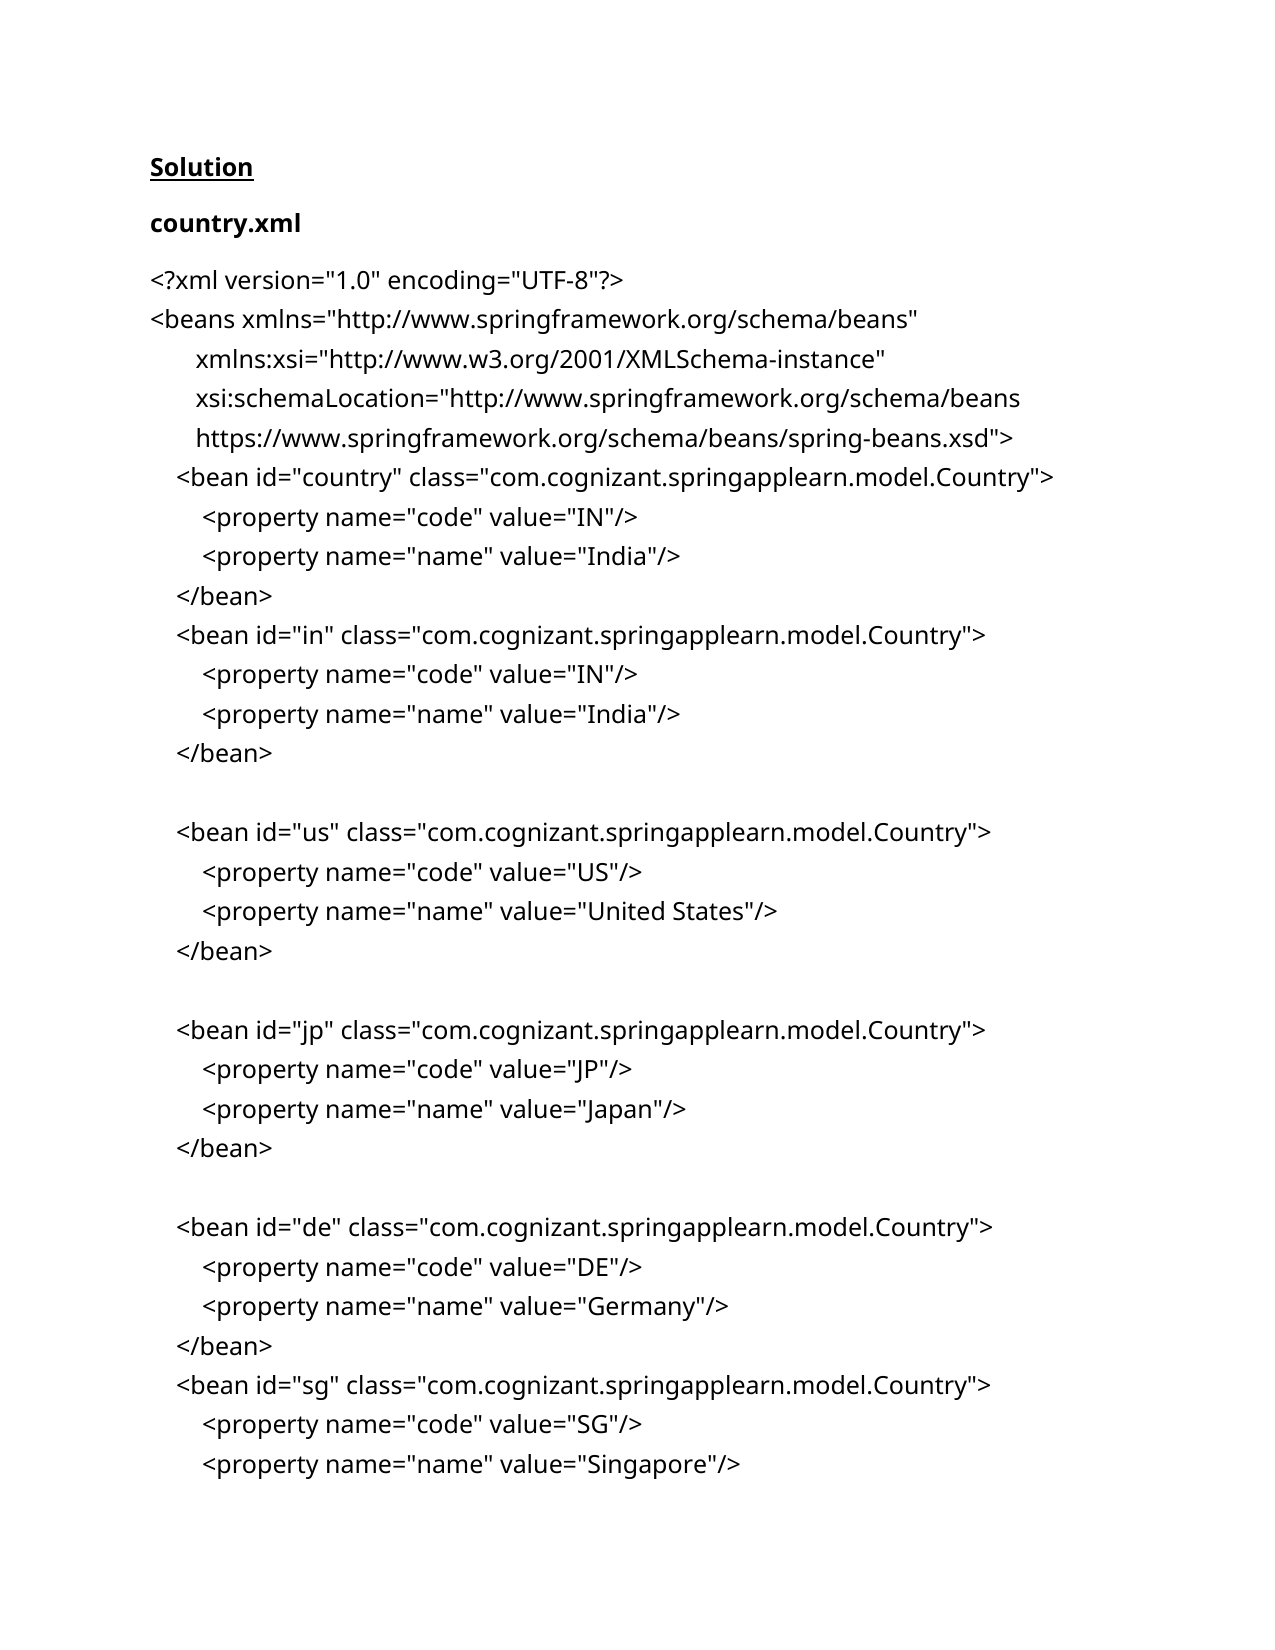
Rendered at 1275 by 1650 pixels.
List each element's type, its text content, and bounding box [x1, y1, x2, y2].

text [150, 262, 1125, 1481]
text Solution [150, 150, 1125, 184]
text country.xml [150, 206, 1125, 240]
